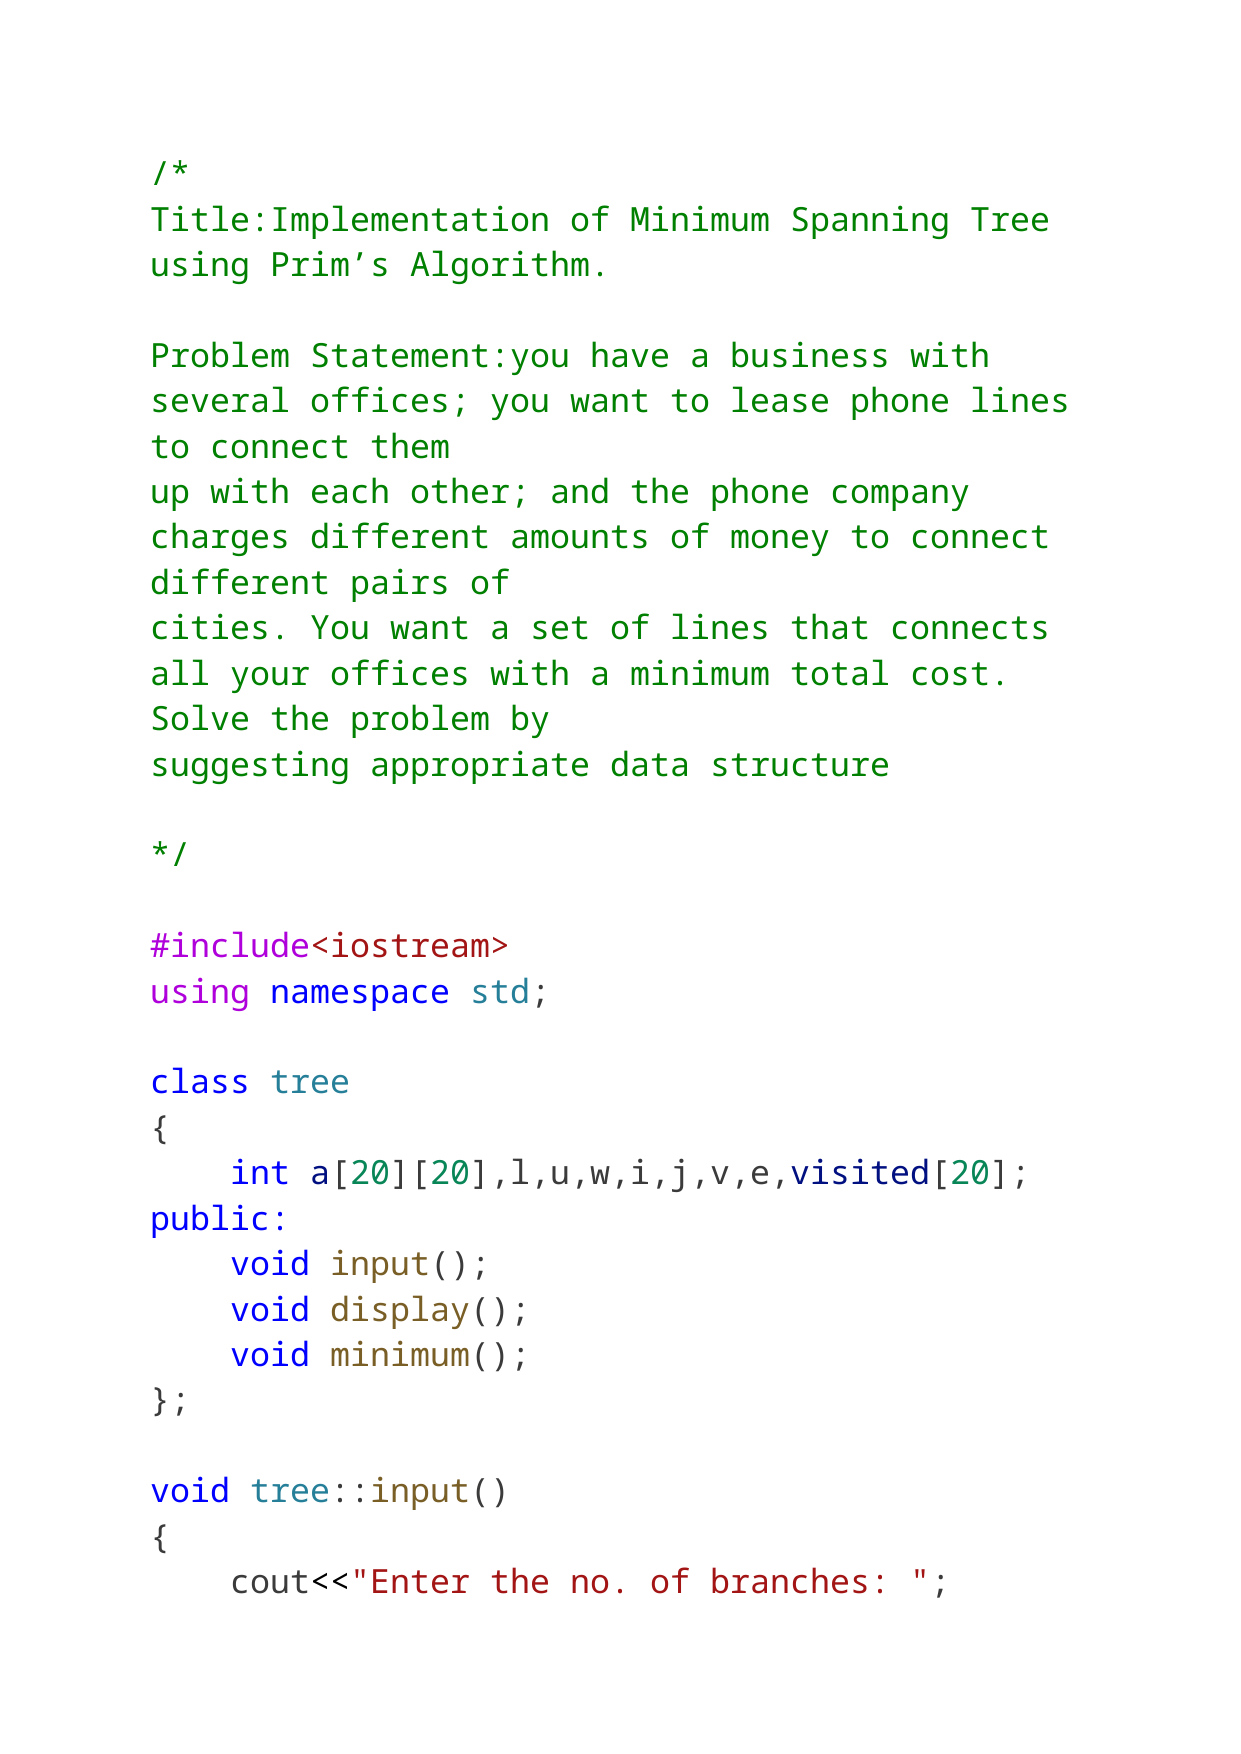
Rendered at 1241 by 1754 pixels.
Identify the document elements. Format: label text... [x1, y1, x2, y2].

text { [150, 1104, 1090, 1149]
text }; [150, 1376, 1090, 1422]
text cities. You want a set of lines that connects all your offices with a minimum total cost. Solve the problem by [150, 604, 1090, 740]
text using namespace std; [150, 967, 1090, 1013]
text /* [150, 150, 1090, 195]
text suggesting appropriate data structure [150, 740, 1090, 786]
text Problem Statement:you have a business with several offices; you want to lease phone lines to connect them [150, 332, 1090, 468]
text void display(); [150, 1285, 1090, 1331]
text void minimum(); [150, 1331, 1090, 1376]
text cout<<"Enter the no. of branches: "; [150, 1558, 1090, 1603]
text class tree [150, 1058, 1090, 1104]
text #include<iostream> [150, 922, 1090, 967]
text */ [150, 831, 1090, 877]
text Title:Implementation of Minimum Spanning Tree using Prim’s Algorithm. [150, 195, 1090, 286]
text void tree::input() [150, 1467, 1090, 1512]
text void input(); [150, 1240, 1090, 1285]
text { [150, 1512, 1090, 1558]
text up with each other; and the phone company charges different amounts of money to connect different pairs of [150, 468, 1090, 604]
text public: [150, 1194, 1090, 1240]
text int a[20][20],l,u,w,i,j,v,e,visited[20]; [150, 1149, 1090, 1194]
